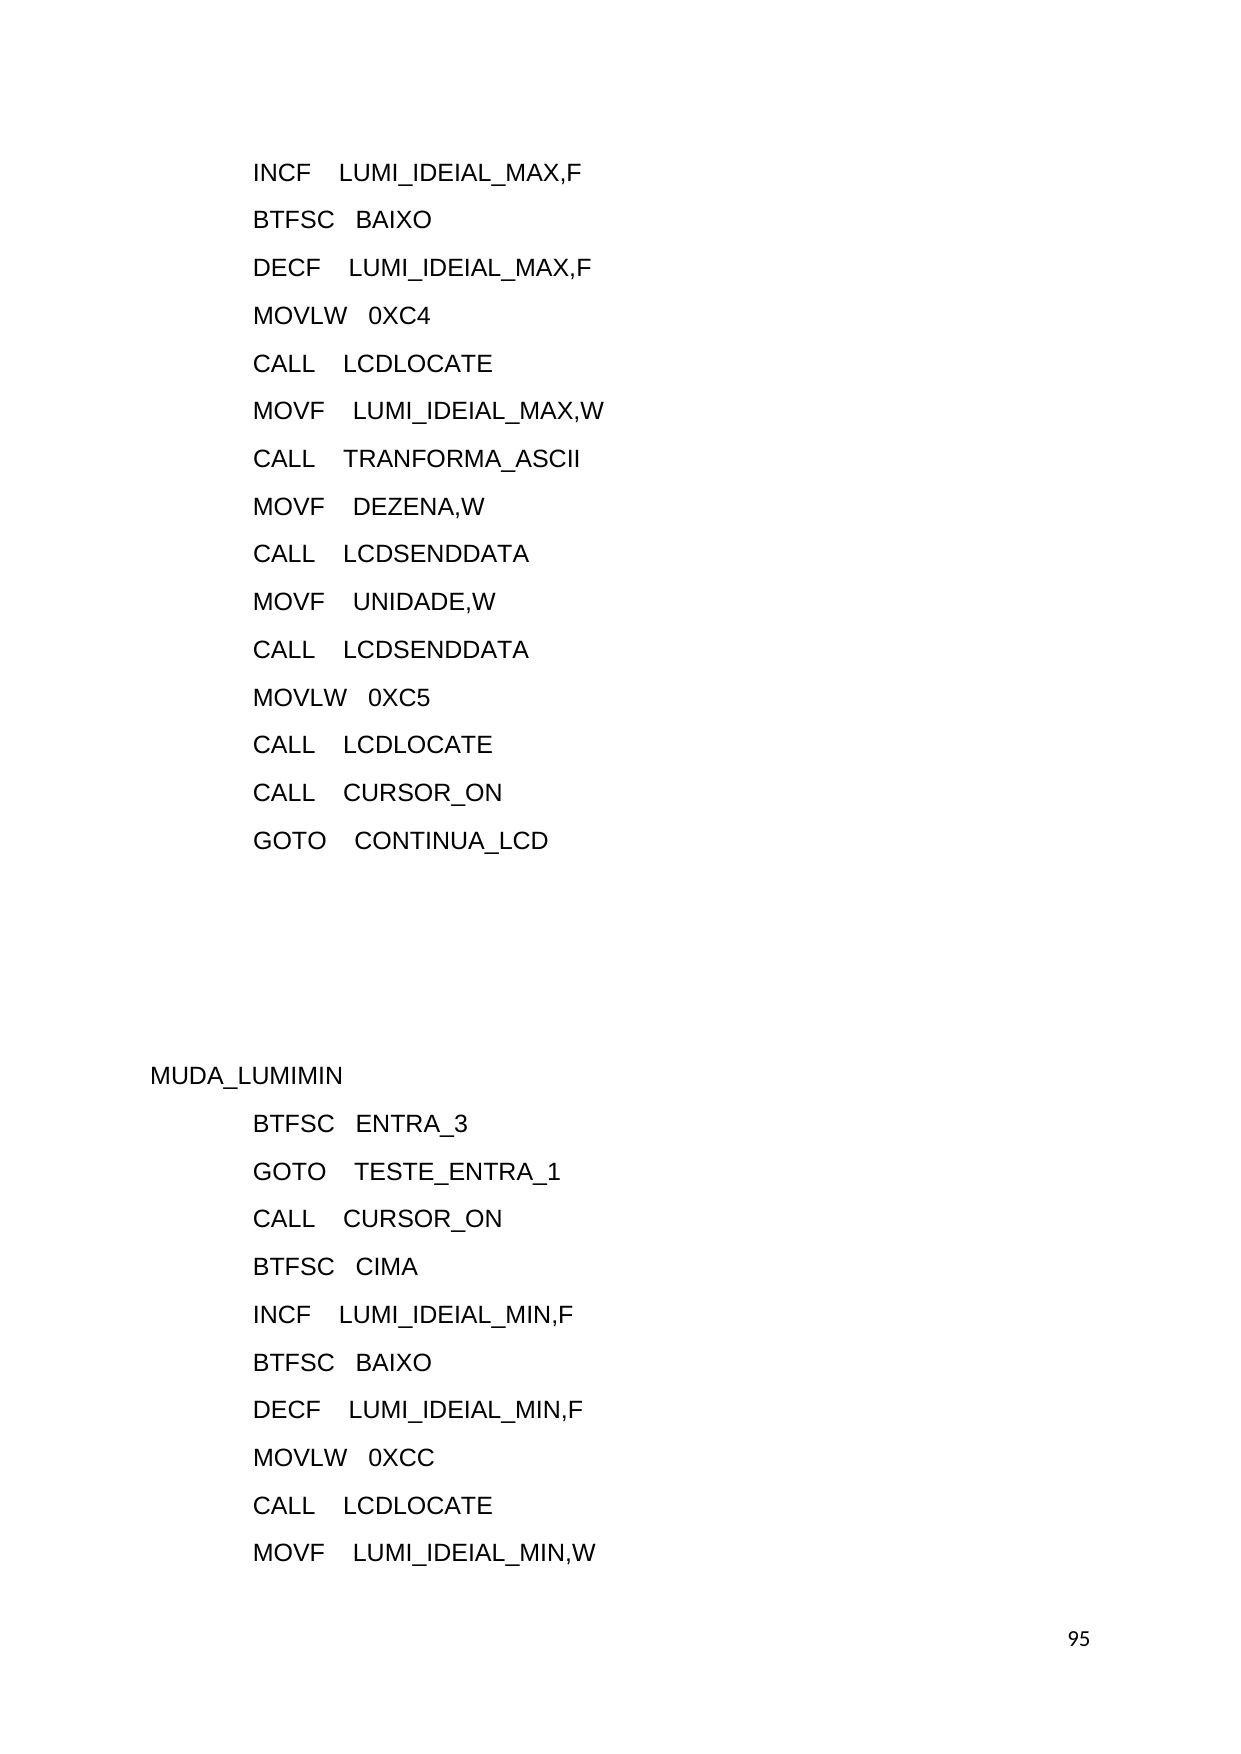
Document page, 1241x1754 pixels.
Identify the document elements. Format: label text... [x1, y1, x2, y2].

text CALL LCDLOCATE [150, 730, 1090, 759]
text INCF LUMI_IDEIAL_MAX,F [150, 158, 1090, 187]
text CALL LCDSENDDATA [150, 635, 1090, 664]
text MOVLW 0XC5 [150, 683, 1090, 711]
text MOVF UNIDADE,W [150, 587, 1090, 616]
text BTFSC BAIXO [150, 1348, 1090, 1376]
text MOVLW 0XC4 [150, 301, 1090, 330]
text BTFSC ENTRA_3 [150, 1109, 1090, 1138]
text GOTO TESTE_ENTRA_1 [150, 1157, 1090, 1186]
text MUDA_LUMIMIN [150, 1061, 1090, 1090]
text MOVLW 0XCC [150, 1443, 1090, 1472]
text CALL CURSOR_ON [150, 778, 1090, 807]
text DECF LUMI_IDEIAL_MIN,F [150, 1395, 1090, 1424]
text CALL LCDLOCATE [150, 349, 1090, 377]
text BTFSC BAIXO [150, 206, 1090, 234]
text CALL LCDLOCATE [150, 1491, 1090, 1519]
text GOTO CONTINUA_LCD [150, 826, 1090, 854]
text CALL CURSOR_ON [150, 1204, 1090, 1233]
text MOVF LUMI_IDEIAL_MIN,W [150, 1538, 1090, 1567]
text CALL LCDSENDDATA [150, 539, 1090, 568]
text DECF LUMI_IDEIAL_MAX,F [150, 253, 1090, 282]
text INCF LUMI_IDEIAL_MIN,F [150, 1300, 1090, 1329]
text MOVF LUMI_IDEIAL_MAX,W [150, 396, 1090, 425]
text BTFSC CIMA [150, 1252, 1090, 1281]
text CALL TRANFORMA_ASCII [150, 444, 1090, 473]
text MOVF DEZENA,W [150, 492, 1090, 521]
